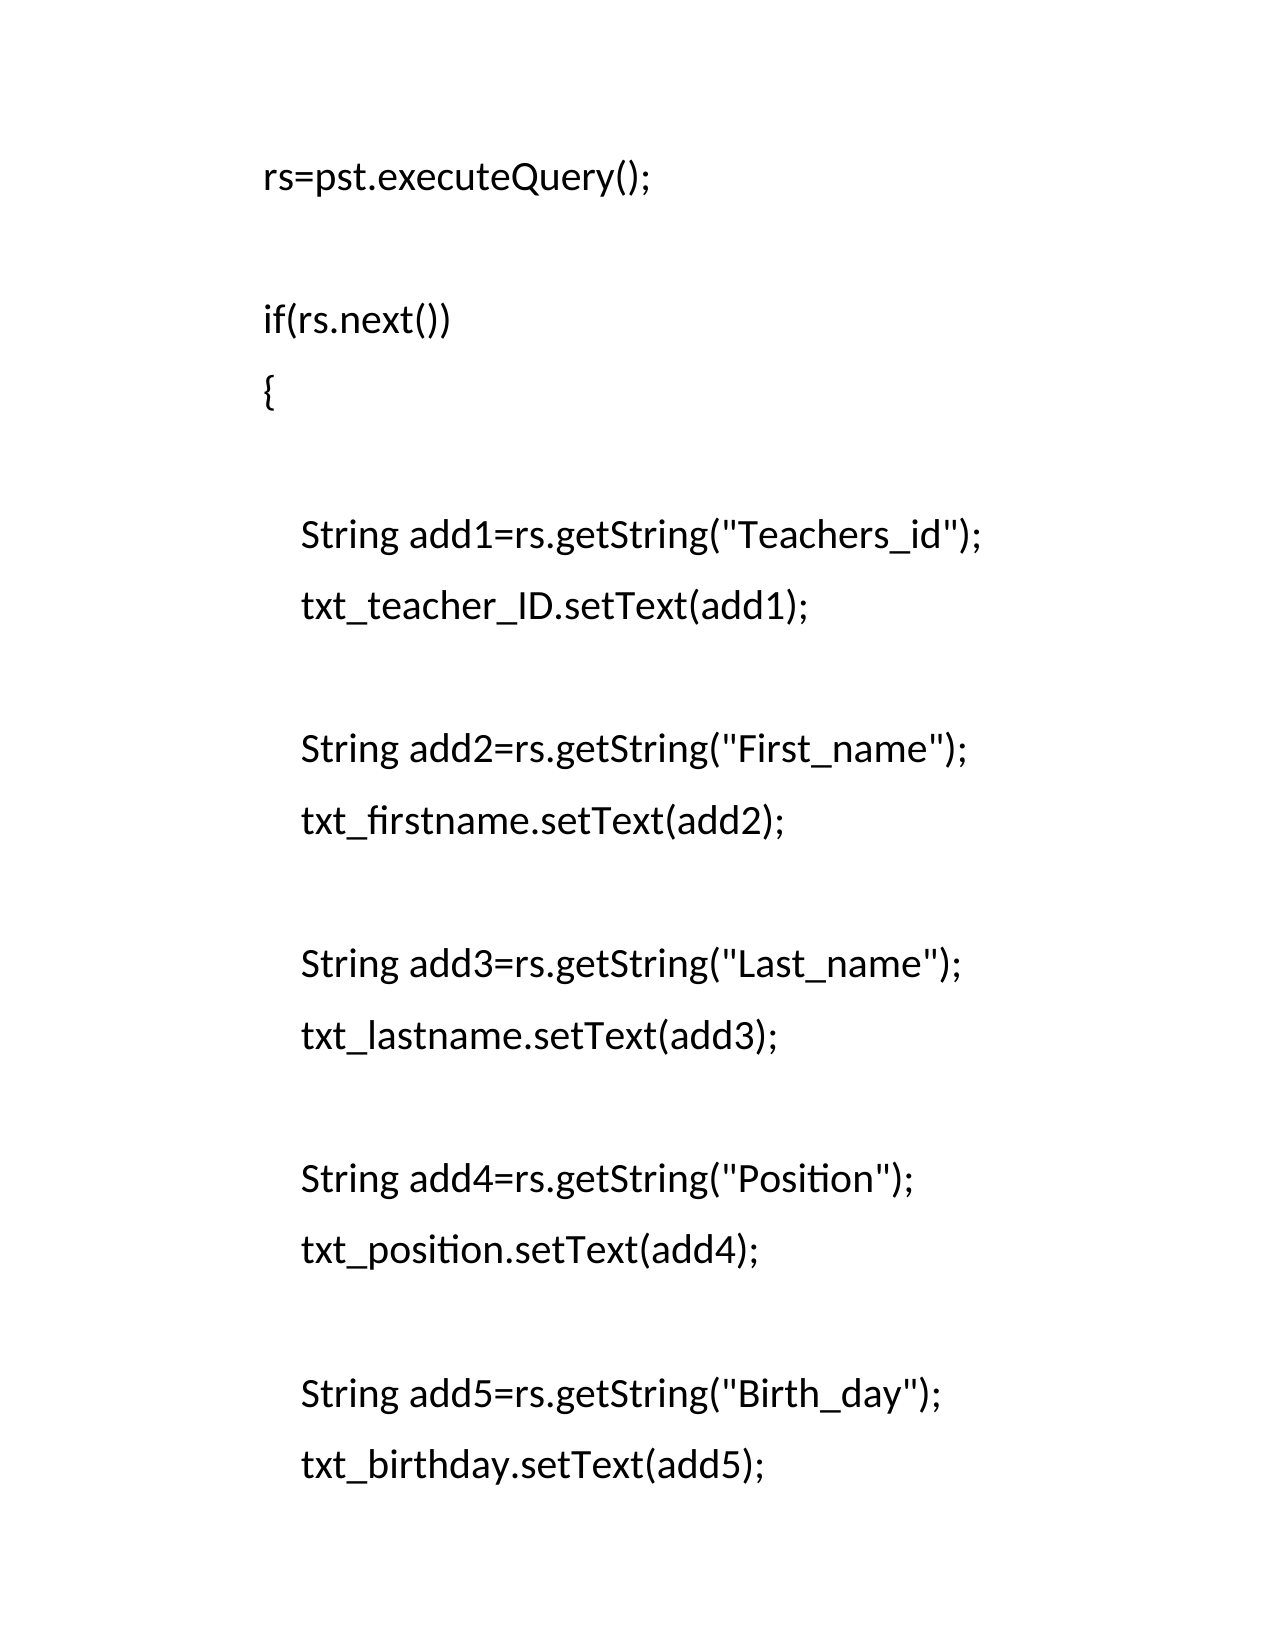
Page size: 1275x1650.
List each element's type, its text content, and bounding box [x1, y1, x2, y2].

text String add3=rs.getString("Last_name"); [150, 937, 1125, 988]
text { [150, 365, 1125, 416]
text txt_firstname.setText(add2); [150, 794, 1125, 845]
text txt_birthday.setText(add5); [150, 1438, 1125, 1489]
text String add2=rs.getString("First_name"); [150, 722, 1125, 773]
text String add4=rs.getString("Position"); [150, 1152, 1125, 1203]
text String add1=rs.getString("Teachers_id"); [150, 508, 1125, 559]
text txt_position.setText(add4); [150, 1223, 1125, 1274]
text rs=pst.executeQuery(); [150, 150, 1125, 201]
text txt_lastname.setText(add3); [150, 1009, 1125, 1059]
text txt_teacher_ID.setText(add1); [150, 579, 1125, 630]
text String add5=rs.getString("Birth_day"); [150, 1367, 1125, 1417]
text if(rs.next()) [150, 293, 1125, 344]
